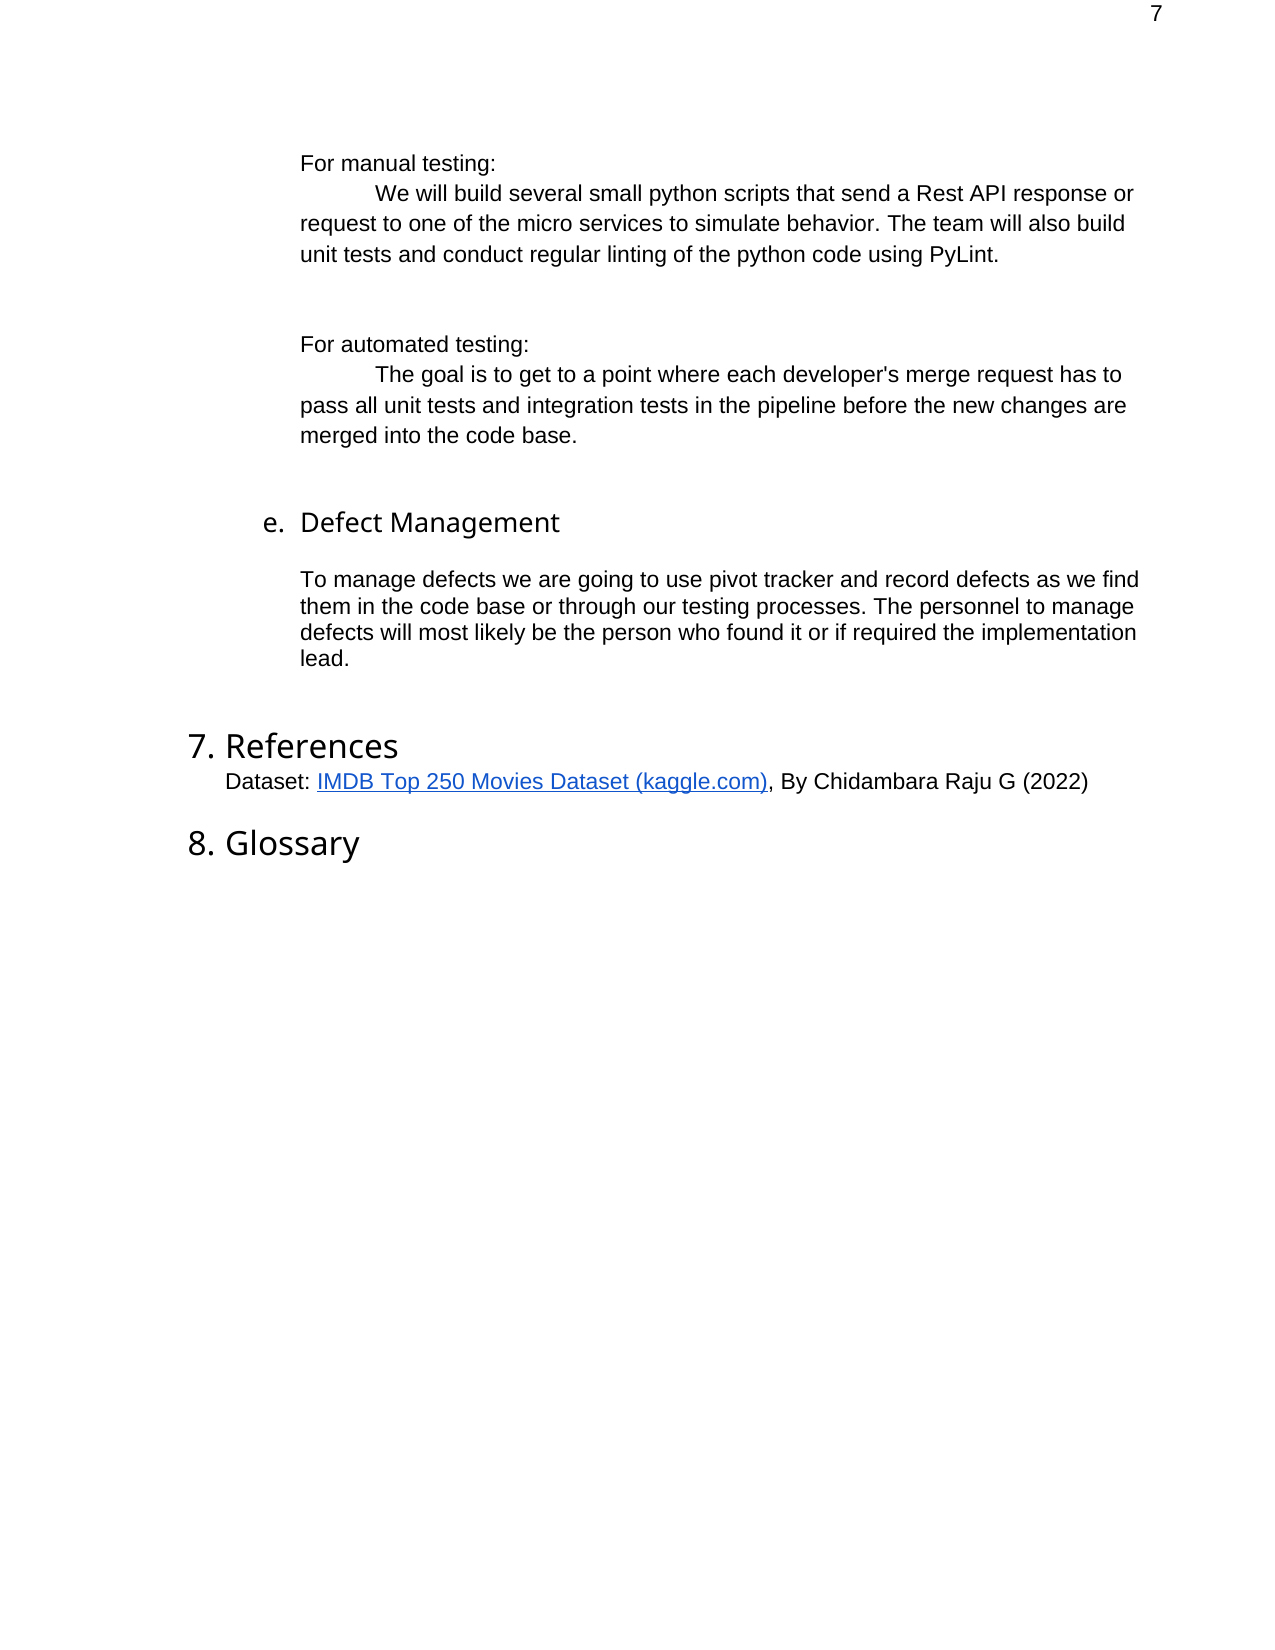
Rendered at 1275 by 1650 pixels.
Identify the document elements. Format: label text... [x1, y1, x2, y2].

text For manual testing: [300, 150, 1162, 176]
text For automated testing: [300, 331, 1162, 358]
text Dataset: IMDB Top 250 Movies Dataset (kaggle.com), By Chidambara Raju G (2022) [225, 768, 1162, 794]
subtitle Defect Management [262, 503, 1162, 540]
subtitle References [187, 723, 1162, 768]
text To manage defects we are going to use pivot tracker and record defects as we find them in the code base or through our testing processes. The personnel to manage defects will most likely be the person who found it or if required the implementation lead. [300, 566, 1162, 672]
subtitle Glossary [187, 819, 1162, 865]
text We will build several small python scripts that send a Rest API response or request to one of the micro services to simulate behavior. The team will also build unit tests and conduct regular linting of the python code using PyLint. [300, 180, 1162, 267]
text The goal is to get to a point where each developer's merge request has to pass all unit tests and integration tests in the pipeline before the new changes are merged into the code base. [300, 361, 1162, 448]
